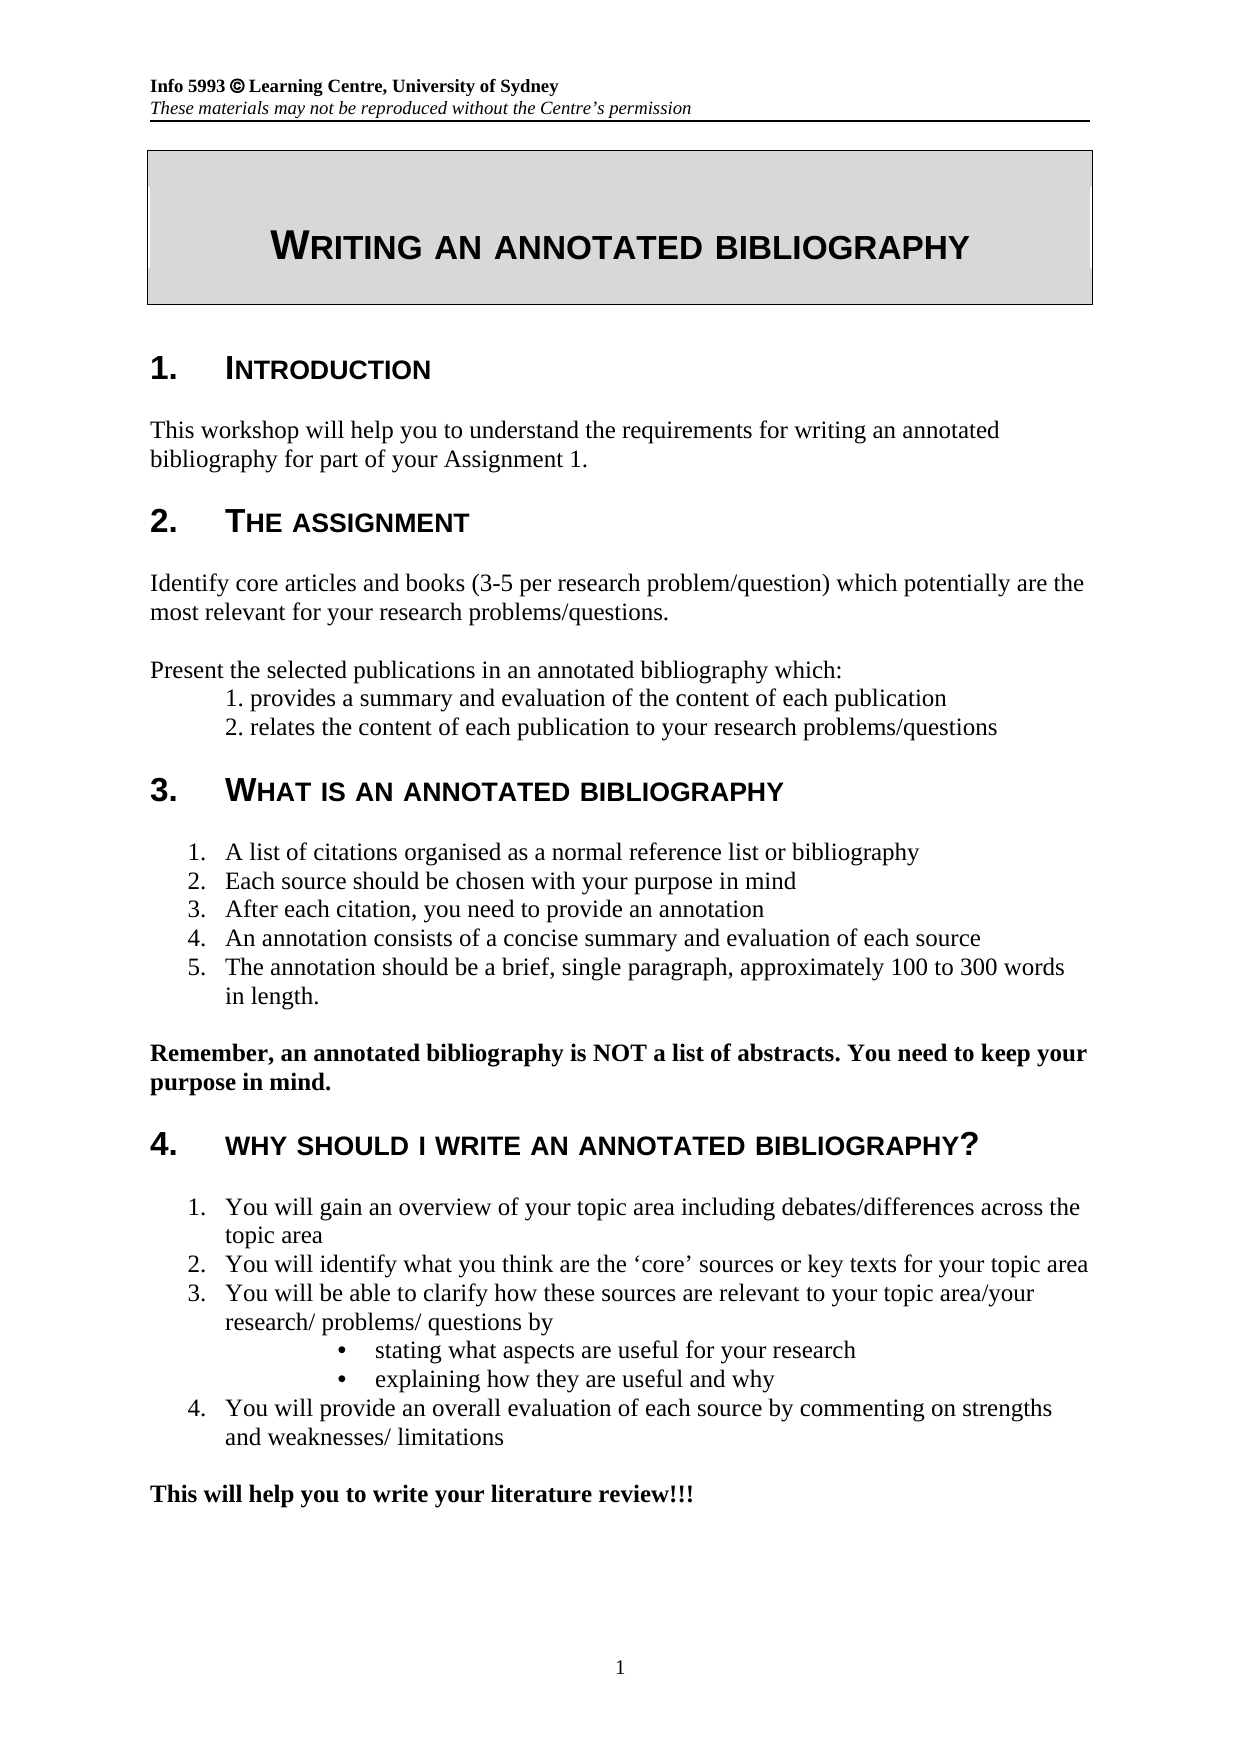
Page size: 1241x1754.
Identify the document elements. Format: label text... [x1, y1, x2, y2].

text Identify core articles and books (3-5 per research problem/question) which potentially are the most relevant for your research problems/questions. [150, 568, 1090, 626]
text 4. why should i write an annotated bibliography? [150, 1124, 1090, 1163]
text 1. Introduction [150, 348, 1090, 386]
list The annotation should be a brief, single paragraph, approximately 100 to 300 words in length. [187, 952, 1090, 1009]
list stating what aspects are useful for your research [337, 1335, 1090, 1364]
text This workshop will help you to understand the requirements for writing an annotated bibliography for part of your Assignment 1. [150, 415, 1090, 473]
text Writing an annotated bibliography [150, 220, 1090, 265]
list You will gain an overview of your topic area including debates/differences across the topic area [187, 1192, 1090, 1249]
list You will provide an overall evaluation of each source by commenting on strengths and weaknesses/ limitations [187, 1393, 1090, 1451]
list explaining how they are useful and why [337, 1364, 1090, 1393]
text 2. relates the content of each publication to your research problems/questions [225, 712, 1090, 741]
list You will be able to clarify how these sources are relevant to your topic area/your research/ problems/ questions by [187, 1278, 1090, 1335]
list An annotation consists of a concise summary and evaluation of each source [187, 923, 1090, 952]
list A list of citations organised as a normal reference list or bibliography [187, 837, 1090, 866]
text 2. The assignment [150, 501, 1090, 540]
text This will help you to write your literature review!!! [150, 1479, 1090, 1508]
list You will identify what you think are the ‘core’ sources or key texts for your topic area [187, 1249, 1090, 1278]
text 1. provides a summary and evaluation of the content of each publication [225, 683, 1090, 712]
list After each citation, you need to provide an annotation [187, 894, 1090, 923]
text Present the selected publications in an annotated bibliography which: [150, 655, 1090, 683]
list Each source should be chosen with your purpose in mind [187, 866, 1090, 894]
text Remember, an annotated bibliography is NOT a list of abstracts. You need to keep your purpose in mind. [150, 1038, 1090, 1096]
text 3. What is an annotated bibliography [150, 770, 1090, 808]
